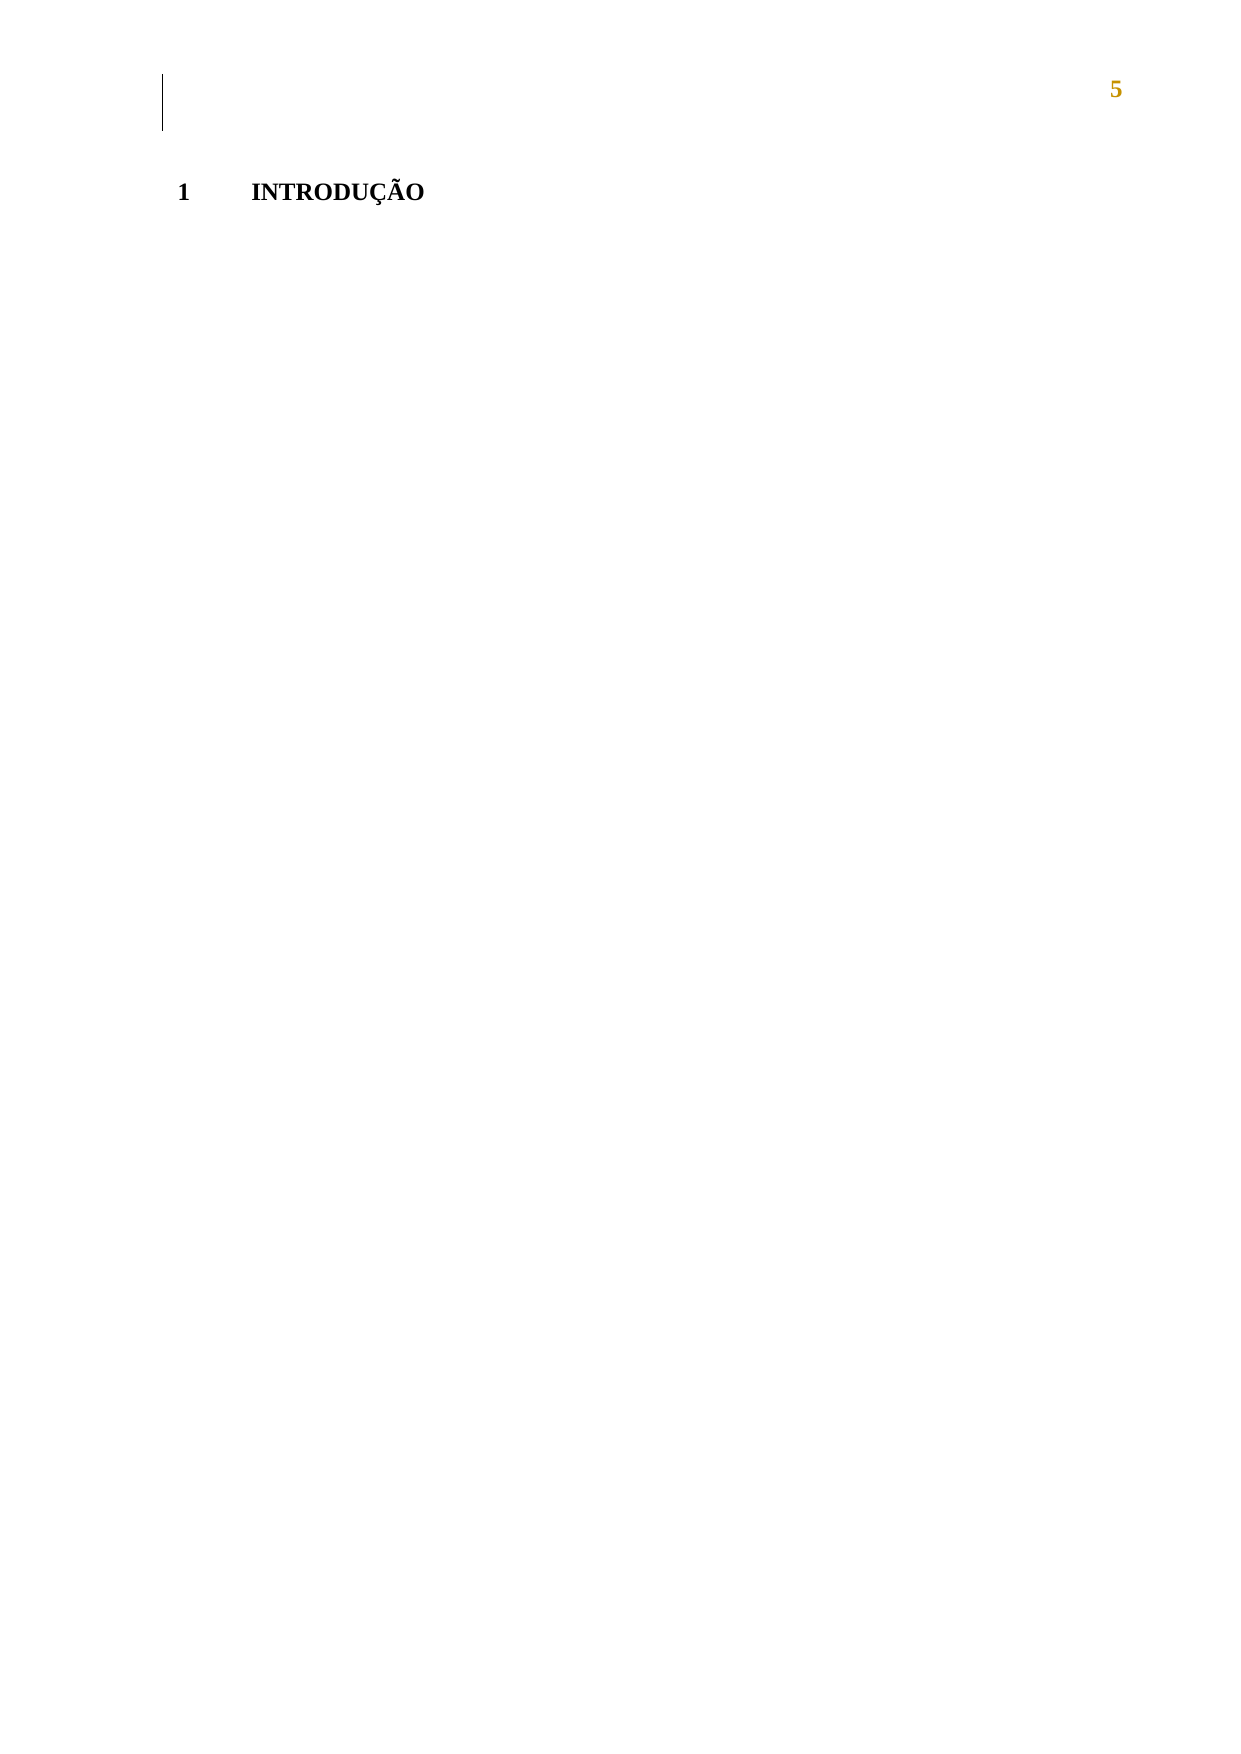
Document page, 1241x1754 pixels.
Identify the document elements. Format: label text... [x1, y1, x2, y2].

subtitle INTRODUÇÃO [177, 177, 1122, 206]
